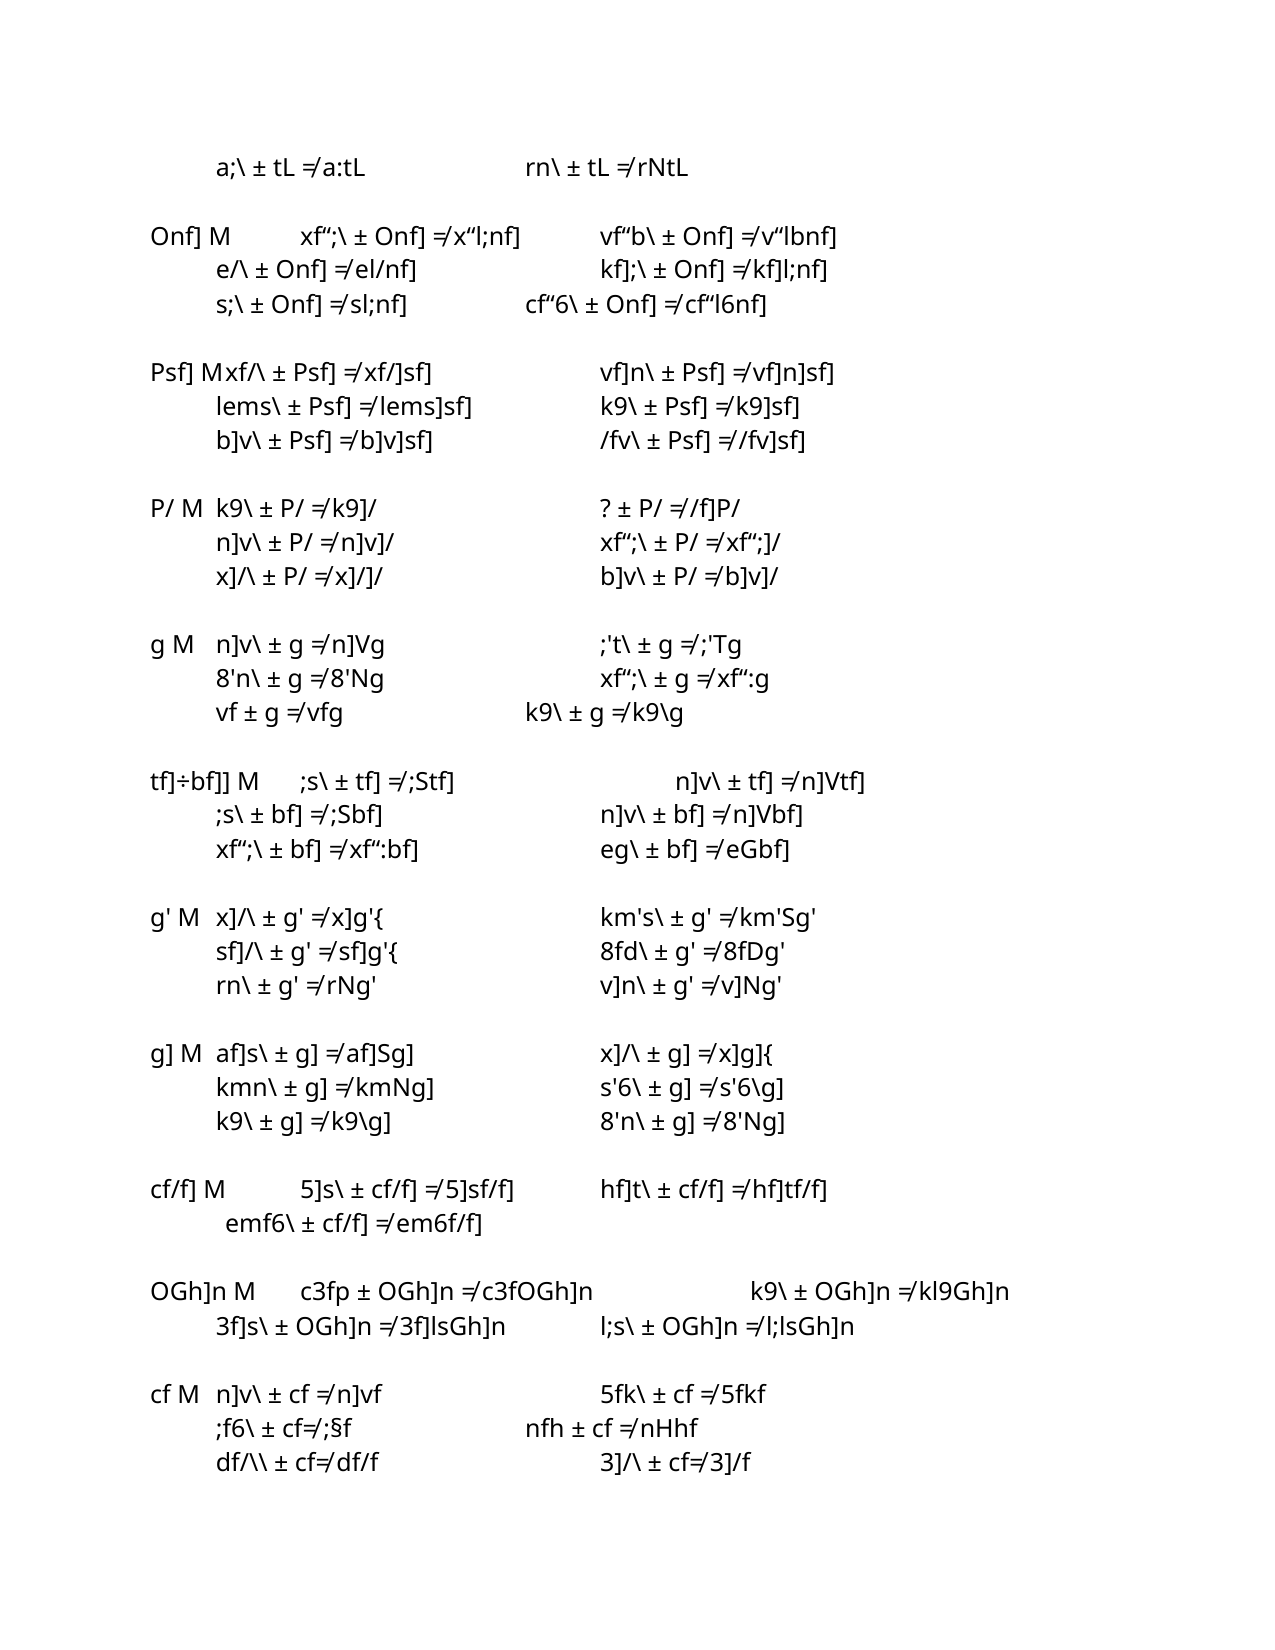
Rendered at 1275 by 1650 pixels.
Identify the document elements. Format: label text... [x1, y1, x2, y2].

text OGh]n M c3fp ± OGh]n ≠ c3fOGh]n k9\ ± OGh]n ≠ kl9Gh]n [150, 1274, 1125, 1308]
text Psf] M xf/\ ± Psf] ≠ xf/]sf] vf]n\ ± Psf] ≠ vf]n]sf] [150, 354, 1125, 388]
text e/\ ± Onf] ≠ el/nf] kf];\ ± Onf] ≠ kf]l;nf] [150, 252, 1125, 286]
text P/ M k9\ ± P/ ≠ k9]/ ? ± P/ ≠ /f]P/ [150, 491, 1125, 525]
text lems\ ± Psf] ≠ lems]sf] k9\ ± Psf] ≠ k9]sf] [150, 388, 1125, 422]
text ;s\ ± bf] ≠ ;Sbf] n]v\ ± bf] ≠ n]Vbf] [150, 797, 1125, 831]
text s;\ ± Onf] ≠ sl;nf] cf“6\ ± Onf] ≠ cf“l6nf] [150, 286, 1125, 320]
text n]v\ ± P/ ≠ n]v]/ xf“;\ ± P/ ≠ xf“;]/ [150, 525, 1125, 559]
text k9\ ± g] ≠ k9\g] 8'n\ ± g] ≠ 8'Ng] [150, 1104, 1125, 1138]
text rn\ ± g' ≠ rNg' v]n\ ± g' ≠ v]Ng' [150, 967, 1125, 1002]
text g' M x]/\ ± g' ≠ x]g'{ km's\ ± g' ≠ km'Sg' [150, 899, 1125, 933]
text tf]÷bf]] M ;s\ ± tf] ≠ ;Stf] n]v\ ± tf] ≠ n]Vtf] [150, 763, 1125, 797]
text 8'n\ ± g ≠ 8'Ng xf“;\ ± g ≠ xf“:g [150, 661, 1125, 695]
text Onf] M xf“;\ ± Onf] ≠ x“l;nf] vf“b\ ± Onf] ≠ v“lbnf] [150, 218, 1125, 252]
text g] M af]s\ ± g] ≠ af]Sg] x]/\ ± g] ≠ x]g]{ [150, 1036, 1125, 1070]
text sf]/\ ± g' ≠ sf]g'{ 8fd\ ± g' ≠ 8fDg' [150, 933, 1125, 967]
text emf6\ ± cf/f] ≠ em6f/f] [150, 1206, 1125, 1240]
text ;f6\ ± cf≠ ;§f nfh ± cf ≠ nHhf [150, 1410, 1125, 1444]
text df/\\ ± cf≠ df/f 3]/\ ± cf≠ 3]/f [150, 1444, 1125, 1478]
text xf“;\ ± bf] ≠ xf“:bf] eg\ ± bf] ≠ eGbf] [150, 831, 1125, 865]
text cf M n]v\ ± cf ≠ n]vf 5fk\ ± cf ≠ 5fkf [150, 1376, 1125, 1410]
text x]/\ ± P/ ≠ x]/]/ b]v\ ± P/ ≠ b]v]/ [150, 559, 1125, 593]
text a;\ ± tL ≠ a:tL rn\ ± tL ≠ rNtL [150, 150, 1125, 184]
text b]v\ ± Psf] ≠ b]v]sf] /fv\ ± Psf] ≠ /fv]sf] [150, 422, 1125, 457]
text g M n]v\ ± g ≠ n]Vg ;'t\ ± g ≠ ;'Tg [150, 627, 1125, 661]
text vf ± g ≠ vfg k9\ ± g ≠ k9\g [150, 695, 1125, 729]
text 3f]s\ ± OGh]n ≠ 3f]lsGh]n l;s\ ± OGh]n ≠ l;lsGh]n [150, 1308, 1125, 1342]
text kmn\ ± g] ≠ kmNg] s'6\ ± g] ≠ s'6\g] [150, 1070, 1125, 1104]
text cf/f] M 5]s\ ± cf/f] ≠ 5]sf/f] hf]t\ ± cf/f] ≠ hf]tf/f] [150, 1172, 1125, 1206]
